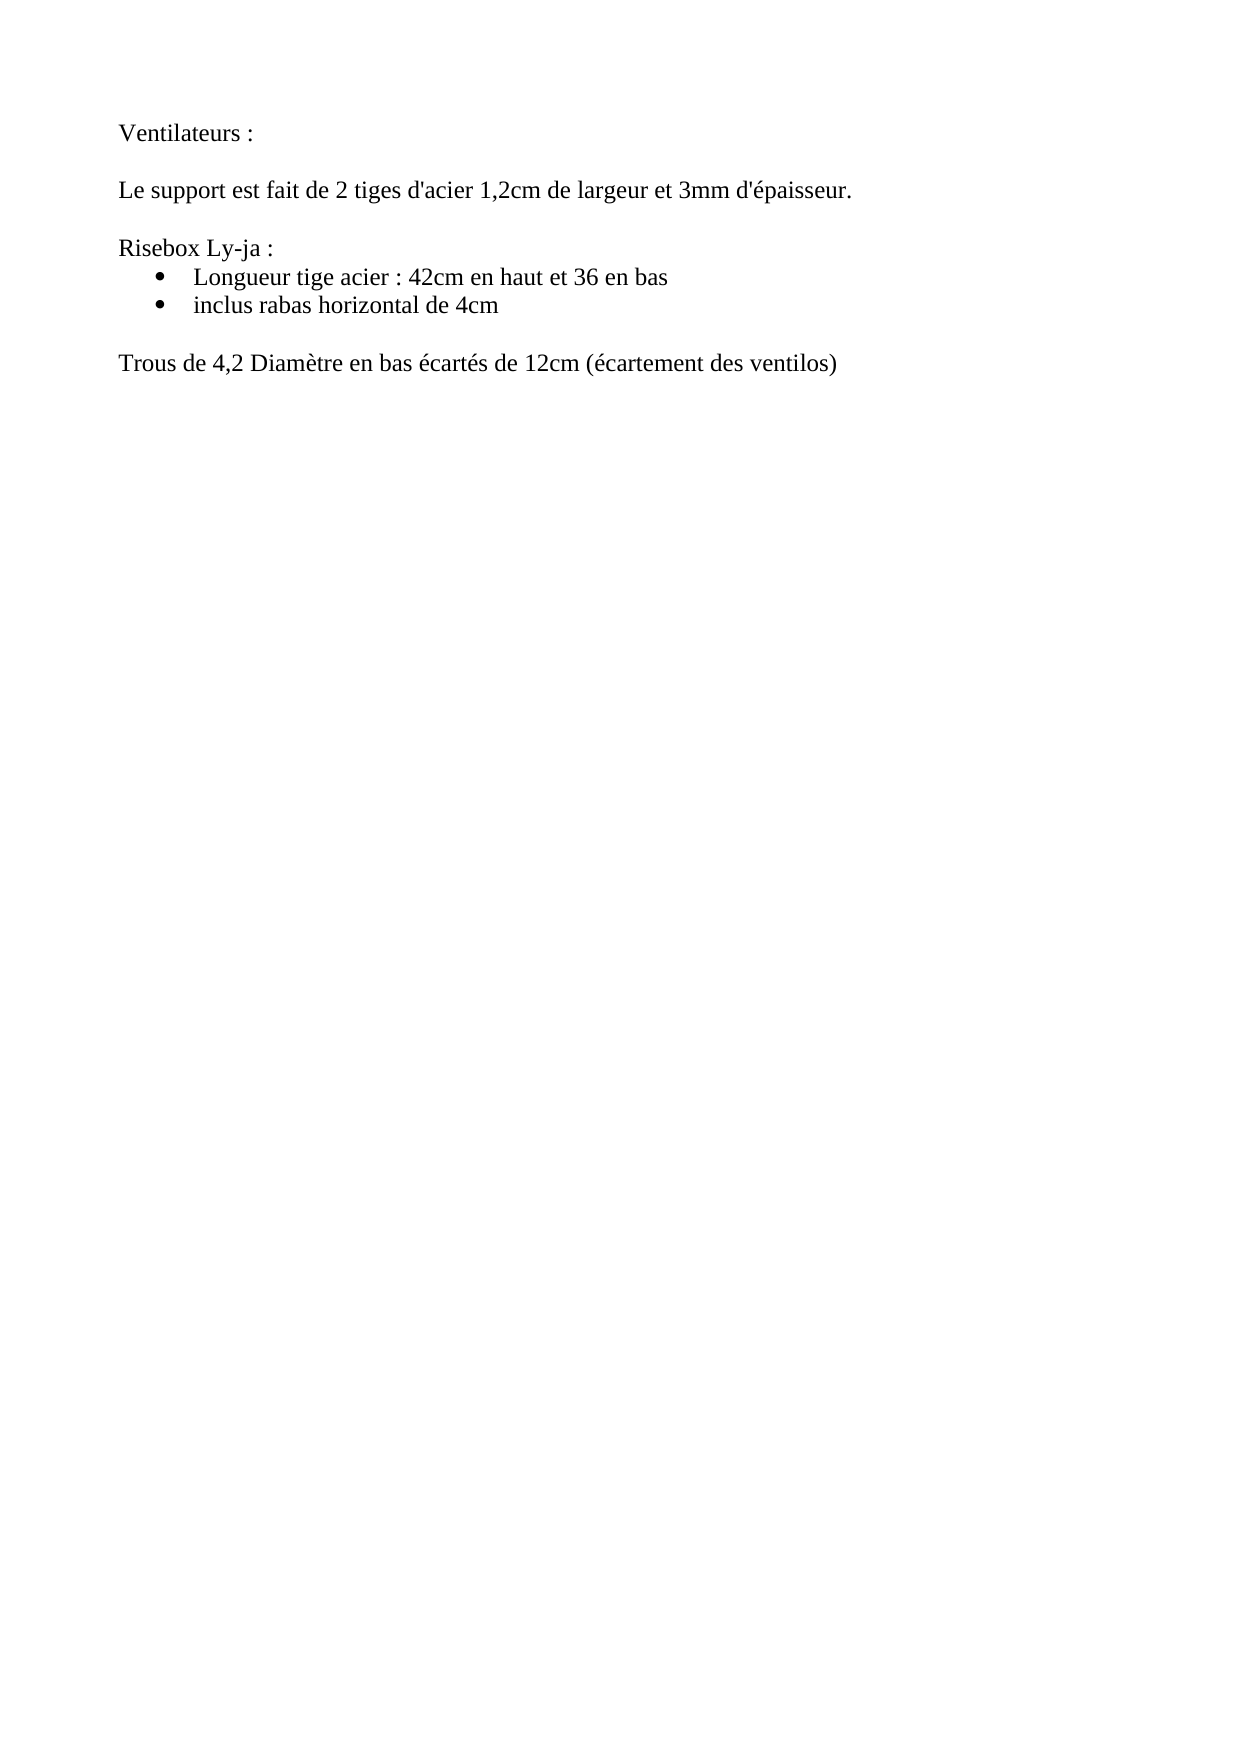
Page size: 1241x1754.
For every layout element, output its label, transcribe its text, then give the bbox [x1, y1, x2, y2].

text Trous de 4,2 Diamètre en bas écartés de 12cm (écartement des ventilos) [118, 348, 1122, 377]
text Risebox Ly-ja : [118, 233, 1122, 262]
text Ventilateurs : [118, 118, 1122, 147]
text Le support est fait de 2 tiges d'acier 1,2cm de largeur et 3mm d'épaisseur. [118, 176, 1122, 204]
list Longueur tige acier : 42cm en haut et 36 en bas [156, 262, 1122, 291]
list inclus rabas horizontal de 4cm [156, 291, 1122, 319]
